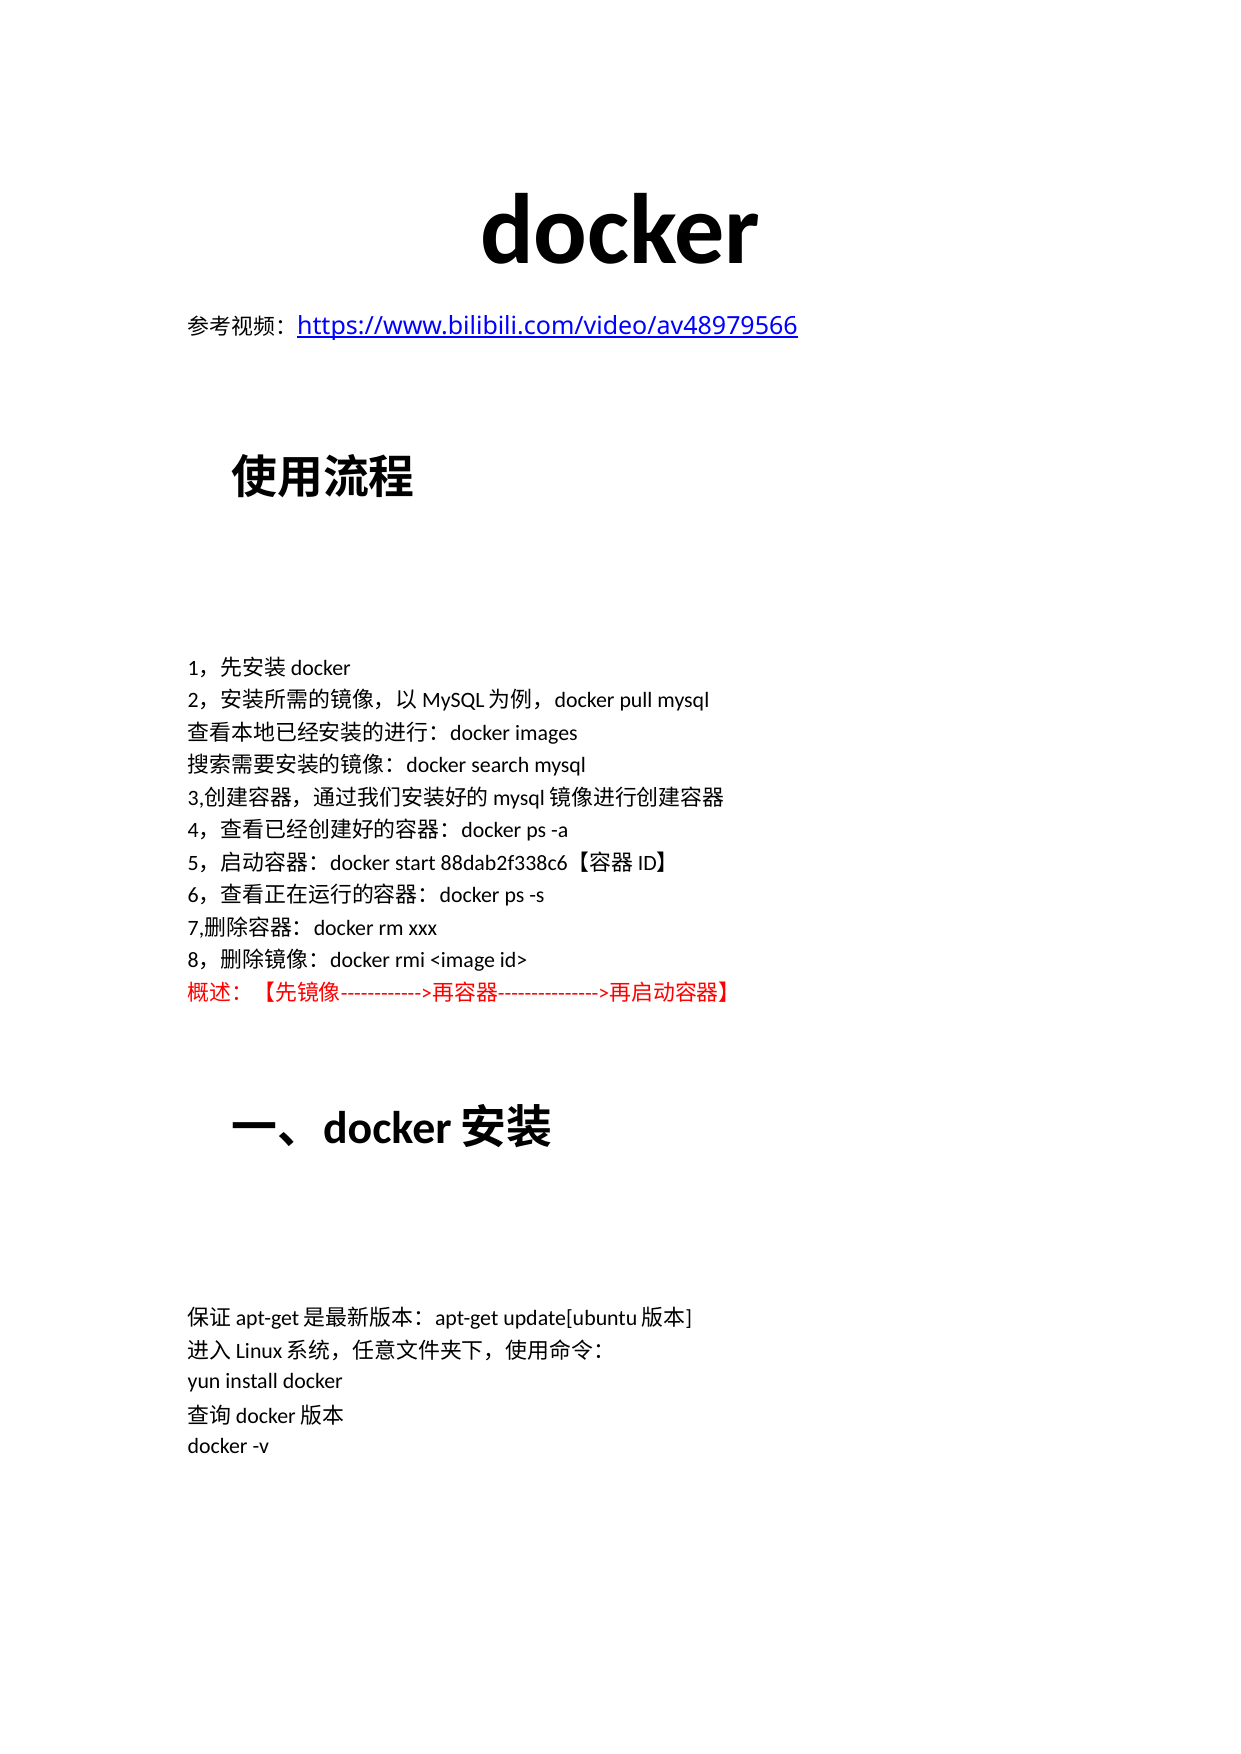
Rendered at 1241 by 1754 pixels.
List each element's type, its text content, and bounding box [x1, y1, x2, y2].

text 查询docker版本 [187, 1397, 1053, 1430]
text 参考视频：https://www.bilibili.com/video/av48979566 [187, 292, 1053, 357]
text yun install docker [187, 1365, 1053, 1397]
text 3,创建容器，通过我们安装好的mysql镜像进行创建容器 [187, 779, 1053, 812]
text docker [187, 162, 1053, 292]
text 搜索需要安装的镜像：docker search mysql [187, 747, 1053, 779]
subtitle 使用流程 [231, 425, 1053, 522]
text 概述：【先镜像------------>再容器--------------->再启动容器】 [187, 974, 1053, 1007]
subtitle docker安装 [187, 1075, 1053, 1172]
text 6，查看正在运行的容器：docker ps -s [187, 877, 1053, 909]
text 2，安装所需的镜像，以MySQL为例，docker pull mysql [187, 682, 1053, 714]
text 8，删除镜像：docker rmi <image id> [187, 942, 1053, 974]
text 4，查看已经创建好的容器：docker ps -a [187, 812, 1053, 844]
text 查看本地已经安装的进行：docker images [187, 714, 1053, 747]
text docker -v [187, 1430, 1053, 1462]
text 5，启动容器：docker start 88dab2f338c6【容器ID】 [187, 844, 1053, 877]
text 保证apt-get是最新版本：apt-get update[ubuntu版本] [187, 1300, 1053, 1332]
text 1，先安装docker [187, 649, 1053, 682]
text 7,删除容器：docker rm xxx [187, 909, 1053, 942]
text 进入Linux系统，任意文件夹下，使用命令： [187, 1332, 1053, 1365]
